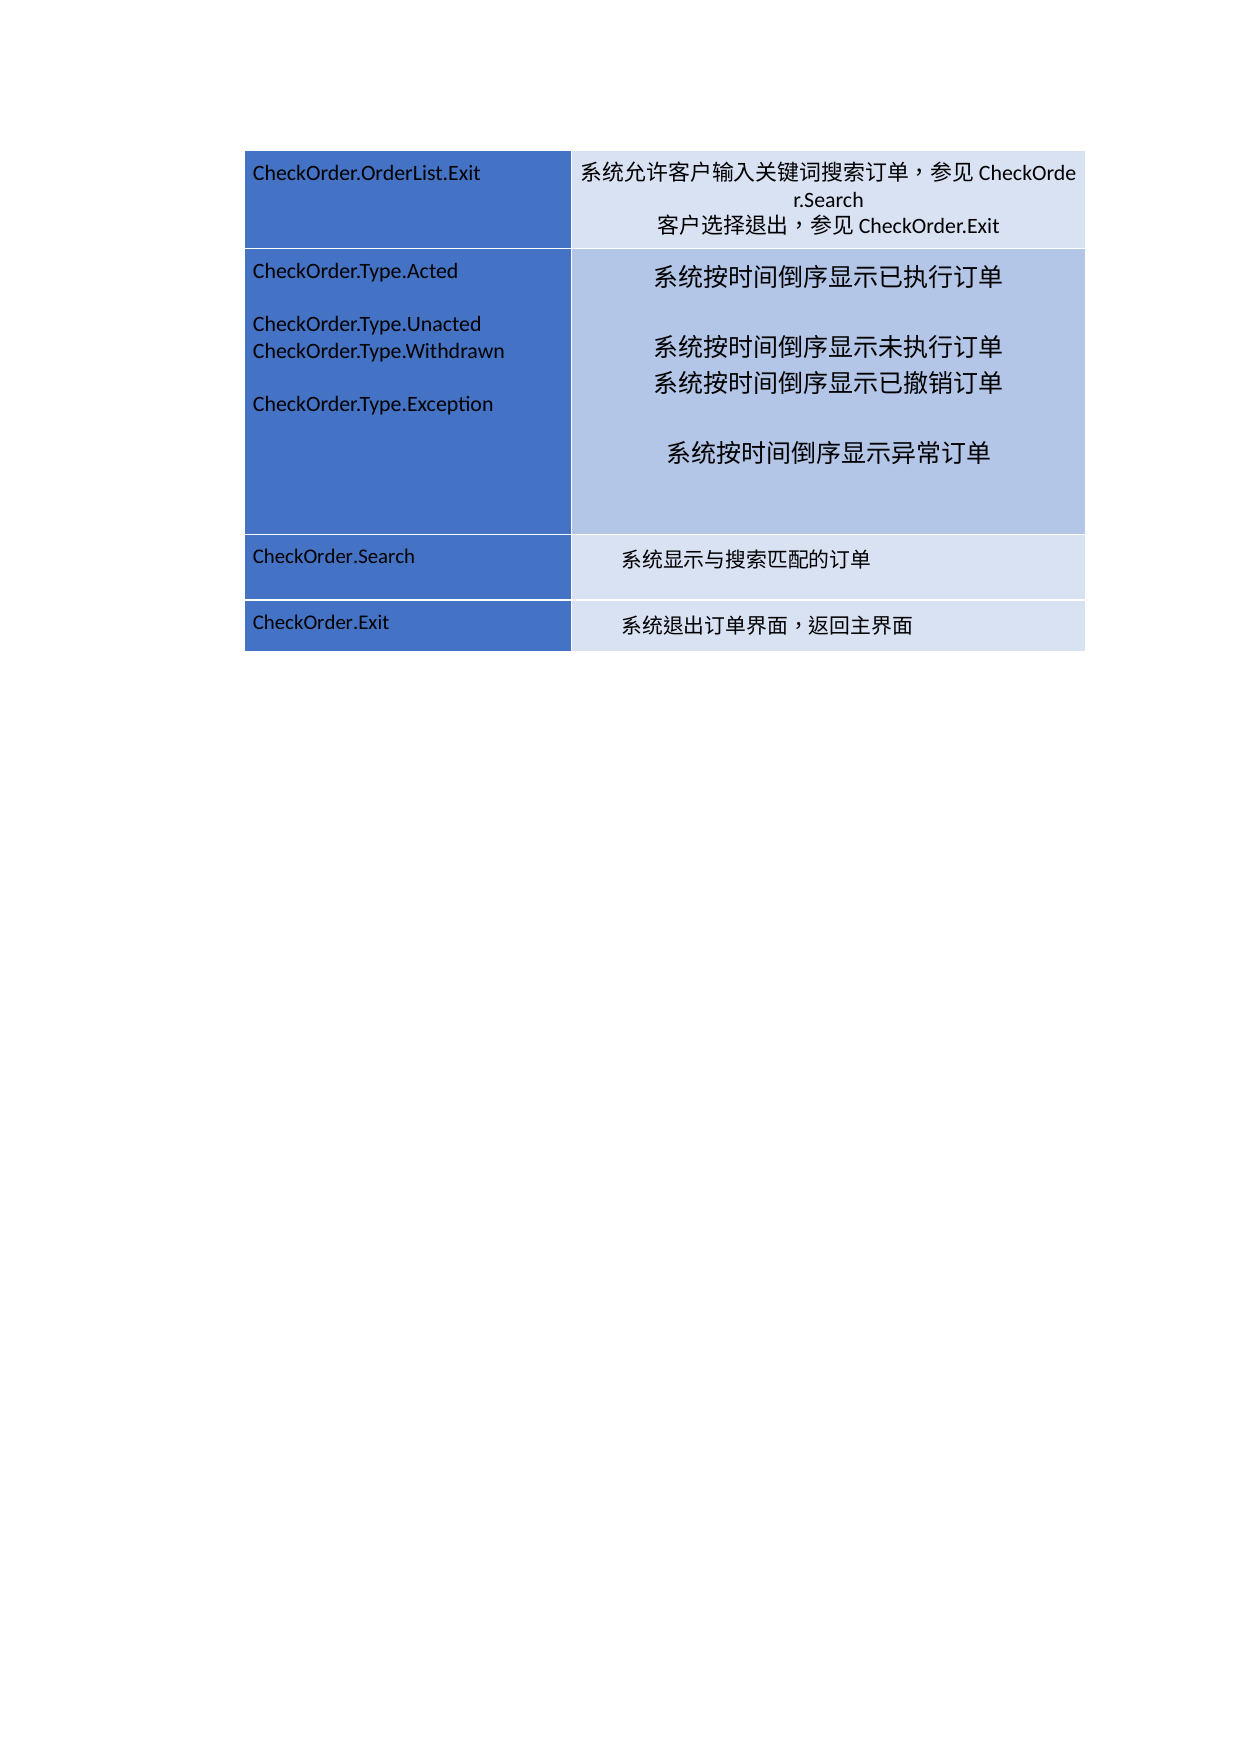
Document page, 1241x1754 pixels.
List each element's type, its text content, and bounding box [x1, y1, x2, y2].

table_cell CheckOrder.Type.Acted CheckOrder.Type.Unacted CheckOrder.Type.Withdrawn CheckOrder.Type.Exception [245, 275, 571, 561]
table_cell 系统按时间倒序显示已执行订单 系统按时间倒序显示未执行订单 系统按时间倒序显示已撤销订单 系统按时间倒序显示异常订单 [572, 275, 1085, 561]
table_cell CheckOrder.Search [245, 562, 571, 626]
table_cell CheckOrder.Exit [245, 627, 571, 677]
table_cell 系统退出订单界面，返回主界面 [572, 627, 1085, 677]
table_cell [572, 151, 1085, 274]
table_cell 系统显示与搜索匹配的订单 [572, 562, 1085, 626]
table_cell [245, 151, 571, 274]
